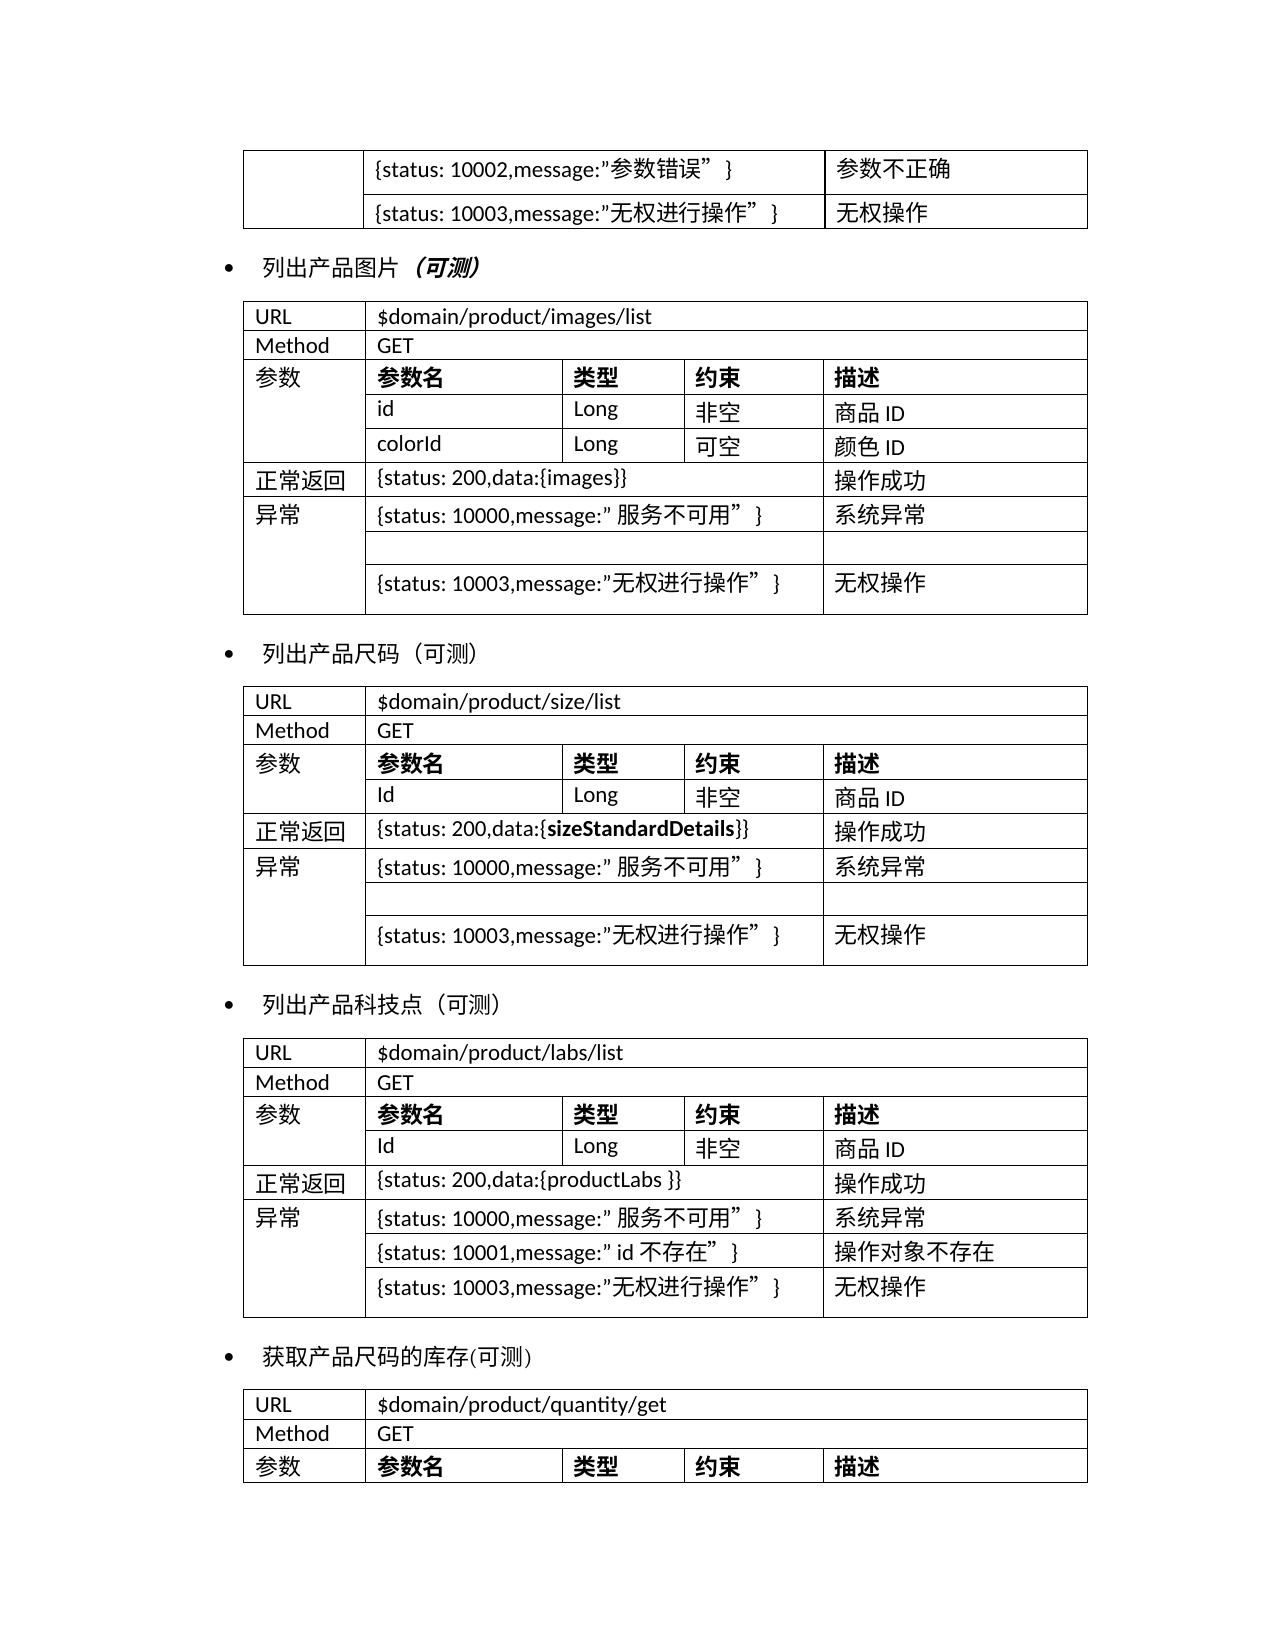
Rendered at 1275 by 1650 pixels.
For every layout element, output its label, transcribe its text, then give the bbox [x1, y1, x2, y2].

table_cell 系统异常 [824, 497, 1087, 531]
table_cell 非空 [685, 395, 823, 428]
subtitle 获取产品尺码的库存(可测) [225, 1339, 1087, 1372]
table_cell [366, 883, 823, 915]
table_cell 类型 [563, 745, 684, 779]
table_cell 类型 [563, 1449, 684, 1482]
table_cell 商品ID [824, 1131, 1087, 1164]
table_cell Method [244, 1420, 365, 1447]
table_cell 参数名 [366, 745, 562, 779]
table_cell 无权操作 [824, 916, 1087, 965]
table_cell 系统异常 [824, 1200, 1087, 1233]
table_cell 类型 [563, 1097, 684, 1130]
table_header URL [244, 687, 365, 715]
table_cell {status: 10000,message:” 服务不可用”} [366, 497, 823, 531]
table_cell 无权操作 [824, 565, 1087, 614]
table_cell 无权操作 [824, 1268, 1087, 1317]
table_cell {status: 200,data:{productLabs }} [366, 1166, 823, 1199]
table_header $domain/product/images/list [366, 302, 1087, 330]
table_cell Method [244, 1068, 365, 1096]
table_header URL [244, 1390, 365, 1418]
table_cell id [366, 395, 562, 428]
table_cell Id [366, 780, 562, 813]
table_cell 异常 [244, 1200, 365, 1317]
table_header URL [244, 302, 365, 330]
table_cell GET [366, 716, 1087, 744]
table_cell 非空 [685, 1131, 823, 1164]
table_cell Long [563, 429, 684, 462]
table_cell {status: 200,data:{sizeStandardDetails}} [366, 814, 823, 847]
table_cell {status: 200,data:{images}} [366, 463, 823, 496]
table_cell 描述 [824, 745, 1087, 779]
table_cell 约束 [685, 1097, 823, 1130]
table_cell 约束 [685, 360, 823, 393]
table_cell 参数名 [366, 1449, 562, 1482]
table_cell 操作对象不存在 [824, 1234, 1087, 1267]
table_cell 异常 [244, 497, 365, 614]
table_cell Long [563, 395, 684, 428]
table_cell 描述 [824, 360, 1087, 393]
table_cell 操作成功 [824, 463, 1087, 496]
table_cell GET [366, 1068, 1087, 1096]
table_cell 商品ID [824, 395, 1087, 428]
table_cell 商品ID [824, 780, 1087, 813]
table_cell 正常返回 [244, 1166, 365, 1199]
table_cell {status: 10000,message:” 服务不可用”} [366, 1200, 823, 1233]
table_cell 颜色ID [824, 429, 1087, 462]
table_cell 参数 [244, 360, 365, 462]
table_cell 参数 [244, 1449, 365, 1482]
table_cell 描述 [824, 1449, 1087, 1482]
table_cell GET [366, 1420, 1087, 1447]
table_header $domain/product/quantity/get [366, 1390, 1087, 1418]
table_cell [366, 532, 823, 564]
table_cell [824, 883, 1087, 915]
table_cell 参数 [244, 1097, 365, 1164]
table_cell 非空 [685, 780, 823, 813]
subtitle 列出产品尺码（可测） [225, 636, 1087, 669]
table_header URL [244, 1039, 365, 1067]
table_cell {status: 10003,message:”无权进行操作”} [366, 1268, 823, 1317]
table_header $domain/product/size/list [366, 687, 1087, 715]
table_cell 操作成功 [824, 814, 1087, 847]
table_cell colorId [366, 429, 562, 462]
subtitle 列出产品图片（可测） [225, 250, 1087, 283]
table_cell 系统异常 [824, 849, 1087, 882]
table_cell 参数 [244, 745, 365, 813]
table_cell {status: 10003,message:”无权进行操作”} [366, 565, 823, 614]
table_cell 操作成功 [824, 1166, 1087, 1199]
table_cell [824, 532, 1087, 564]
table_header $domain/product/labs/list [366, 1039, 1087, 1067]
table_cell 描述 [824, 1097, 1087, 1130]
table_cell 类型 [563, 360, 684, 393]
table_cell Method [244, 716, 365, 744]
table_cell Id [366, 1131, 562, 1164]
table_cell Long [563, 1131, 684, 1164]
table_cell 无权操作 [826, 195, 1087, 228]
table_cell 异常 [244, 151, 363, 228]
table_cell GET [366, 331, 1087, 359]
table_cell 正常返回 [244, 463, 365, 496]
table_cell 异常 [244, 849, 365, 965]
table_cell 参数名 [366, 1097, 562, 1130]
table_cell {status: 10001,message:” id不存在”} [366, 1234, 823, 1267]
table_cell 参数名 [366, 360, 562, 393]
table_cell Long [563, 780, 684, 813]
subtitle 列出产品科技点（可测） [225, 987, 1087, 1020]
table_cell 约束 [685, 745, 823, 779]
table_cell 参数不正确 [826, 151, 1087, 194]
table_cell {status: 10003,message:”无权进行操作”} [366, 916, 823, 965]
table_cell Method [244, 331, 365, 359]
table_cell 正常返回 [244, 814, 365, 847]
table_cell {status: 10000,message:” 服务不可用”} [366, 849, 823, 882]
table_cell 可空 [685, 429, 823, 462]
table_cell {status: 10003,message:”无权进行操作”} [364, 195, 824, 228]
table_cell {status: 10002,message:”参数错误”} [364, 151, 824, 194]
table_cell 约束 [685, 1449, 823, 1482]
